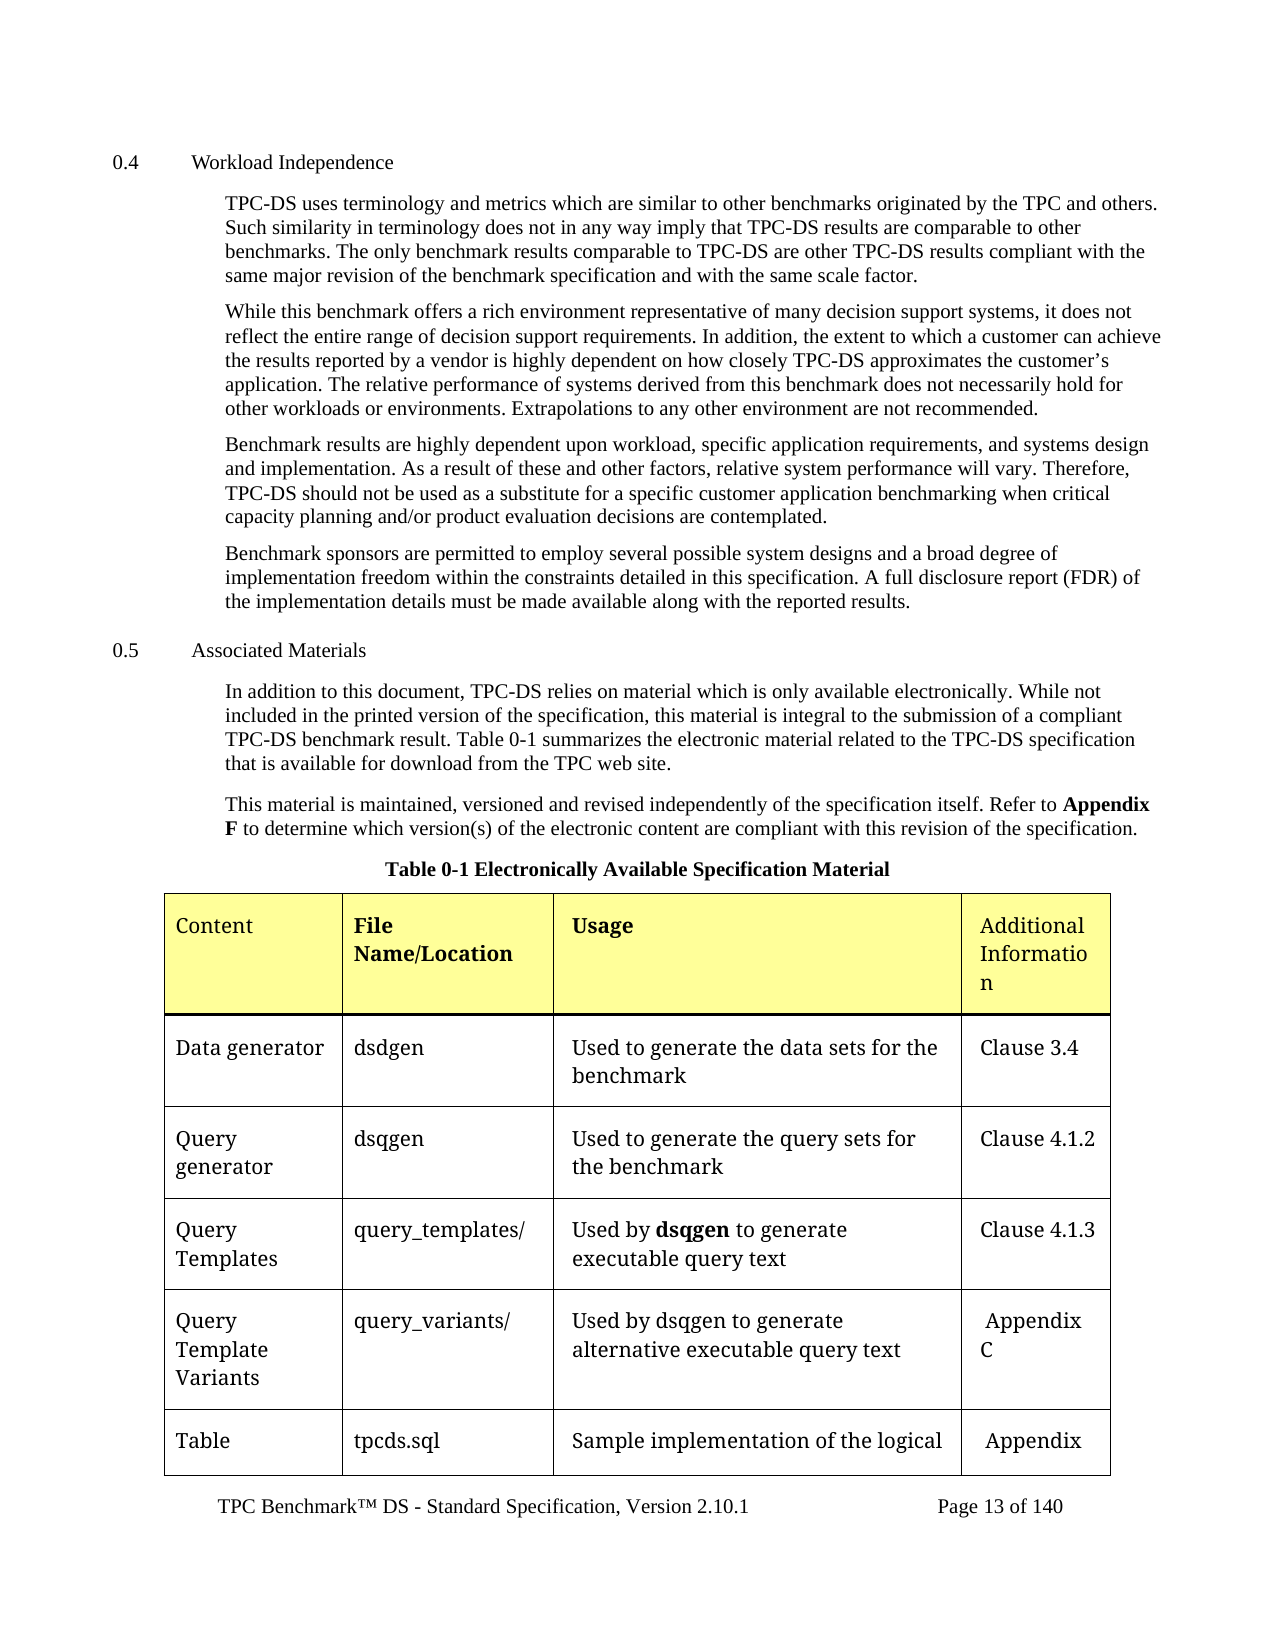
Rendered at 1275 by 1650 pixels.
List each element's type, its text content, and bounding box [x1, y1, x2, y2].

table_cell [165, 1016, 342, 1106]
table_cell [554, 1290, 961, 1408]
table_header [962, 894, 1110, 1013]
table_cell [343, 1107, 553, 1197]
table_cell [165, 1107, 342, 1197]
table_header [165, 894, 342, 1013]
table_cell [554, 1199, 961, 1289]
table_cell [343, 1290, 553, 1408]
text Workload Independence [112, 150, 1162, 174]
text Associated Materials [112, 638, 1162, 662]
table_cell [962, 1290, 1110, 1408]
list Table 0-1 Electronically Available Specification Material [112, 857, 1162, 881]
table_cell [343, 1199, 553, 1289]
text This material is maintained, versioned and revised independently of the specification itself. Refer to Appendix F to determine which version(s) of the electronic content are compliant with this revision of the specification. [225, 792, 1162, 840]
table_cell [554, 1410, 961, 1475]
list Benchmark results are highly dependent upon workload, specific application requirements, and systems design and implementation. As a result of these and other factors, relative system performance will vary. Therefore, TPC-DS should not be used as a substitute for a specific customer application benchmarking when critical capacity planning and/or product evaluation decisions are contemplated. [225, 432, 1162, 528]
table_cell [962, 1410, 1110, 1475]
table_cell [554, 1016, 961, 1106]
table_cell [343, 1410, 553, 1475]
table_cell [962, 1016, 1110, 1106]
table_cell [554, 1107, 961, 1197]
list TPC-DS uses terminology and metrics which are similar to other benchmarks originated by the TPC and others. Such similarity in terminology does not in any way imply that TPC-DS results are comparable to other benchmarks. The only benchmark results comparable to TPC-DS are other TPC-DS results compliant with the same major revision of the benchmark specification and with the same scale factor. [225, 191, 1162, 287]
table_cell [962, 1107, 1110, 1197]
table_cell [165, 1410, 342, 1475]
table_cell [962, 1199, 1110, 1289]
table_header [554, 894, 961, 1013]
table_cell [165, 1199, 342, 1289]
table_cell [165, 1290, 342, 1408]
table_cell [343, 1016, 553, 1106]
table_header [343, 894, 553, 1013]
list While this benchmark offers a rich environment representative of many decision support systems, it does not reflect the entire range of decision support requirements. In addition, the extent to which a customer can achieve the results reported by a vendor is highly dependent on how closely TPC-DS approximates the customer’s application. The relative performance of systems derived from this benchmark does not necessarily hold for other workloads or environments. Extrapolations to any other environment are not recommended. [225, 299, 1162, 420]
list Benchmark sponsors are permitted to employ several possible system designs and a broad degree of implementation freedom within the constraints detailed in this specification. A full disclosure report (FDR) of the implementation details must be made available along with the reported results. [225, 541, 1162, 613]
text In addition to this document, TPC-DS relies on material which is only available electronically. While not included in the printed version of the specification, this material is integral to the submission of a compliant TPC-DS benchmark result. Table 0-1 summarizes the electronic material related to the TPC-DS specification that is available for download from the TPC web site. [225, 679, 1162, 775]
